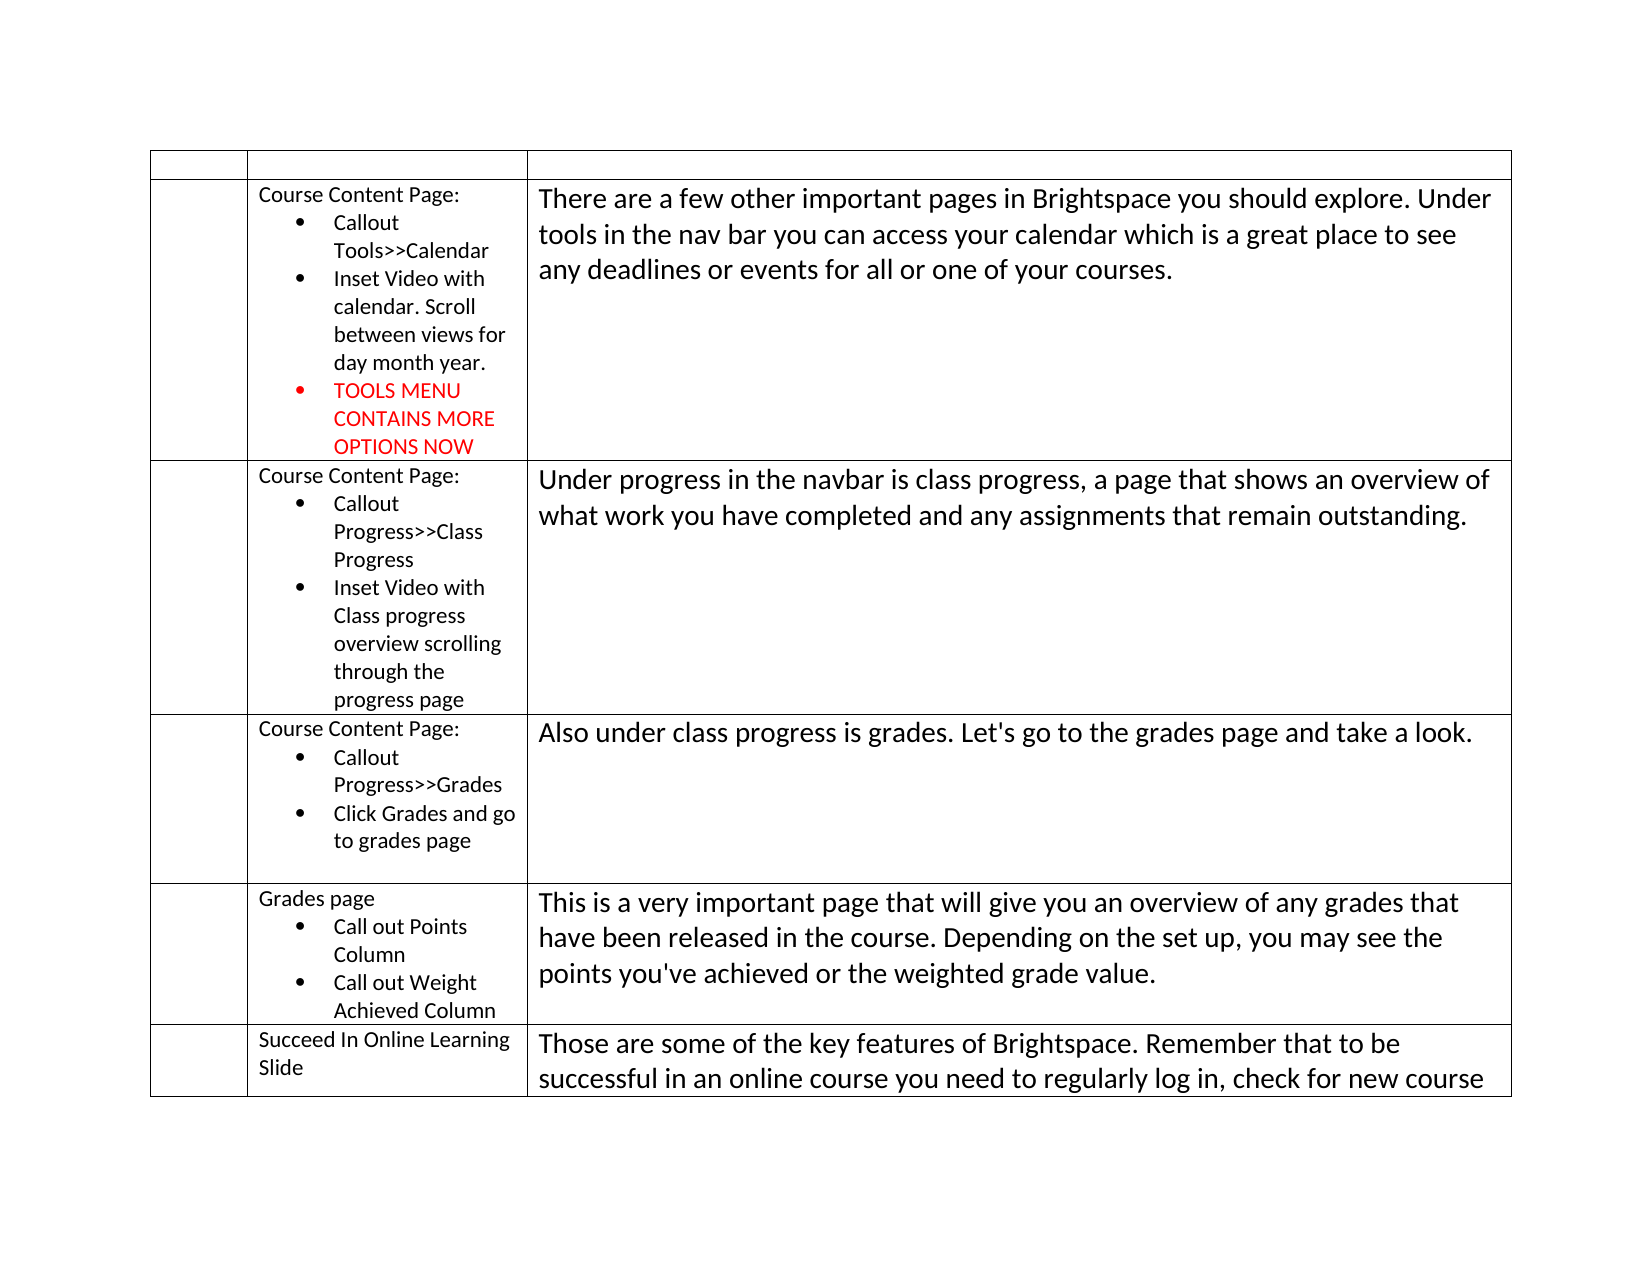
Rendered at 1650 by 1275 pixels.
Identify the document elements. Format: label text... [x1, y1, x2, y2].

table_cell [528, 151, 1511, 179]
table_cell [151, 884, 247, 1024]
table_cell Course Content Page: Callout Progress>>Grades Click Grades and go to grades page [248, 715, 527, 883]
table_cell [151, 1025, 247, 1096]
table_cell This is a very important page that will give you an overview of any grades that have been released in the course. Depending on the set up, you may see the points you've achieved or the weighted grade value. [528, 884, 1511, 1024]
table_cell [151, 151, 247, 179]
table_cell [248, 151, 527, 179]
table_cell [248, 1025, 527, 1096]
table_cell [151, 461, 247, 713]
table_cell Course Content Page: Callout Progress>>Class Progress Inset Video with Class progress overview scrolling through the progress page [248, 461, 527, 713]
table_cell There are a few other important pages in Brightspace you should explore. Under tools in the nav bar you can access your calendar which is a great place to see any deadlines or events for all or one of your courses. [528, 180, 1511, 460]
table_cell Course Content Page: Callout Tools>>Calendar Inset Video with calendar. Scroll between views for day month year. TOOLS MENU CONTAINS MORE OPTIONS NOW [248, 180, 527, 460]
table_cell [528, 1025, 1511, 1096]
table_cell Grades page Call out Points Column Call out Weight Achieved Column [248, 884, 527, 1024]
table_cell [151, 715, 247, 883]
table_cell Under progress in the navbar is class progress, a page that shows an overview of what work you have completed and any assignments that remain outstanding. [528, 461, 1511, 713]
table_cell Also under class progress is grades. Let's go to the grades page and take a look. [528, 715, 1511, 883]
table_cell [151, 180, 247, 460]
